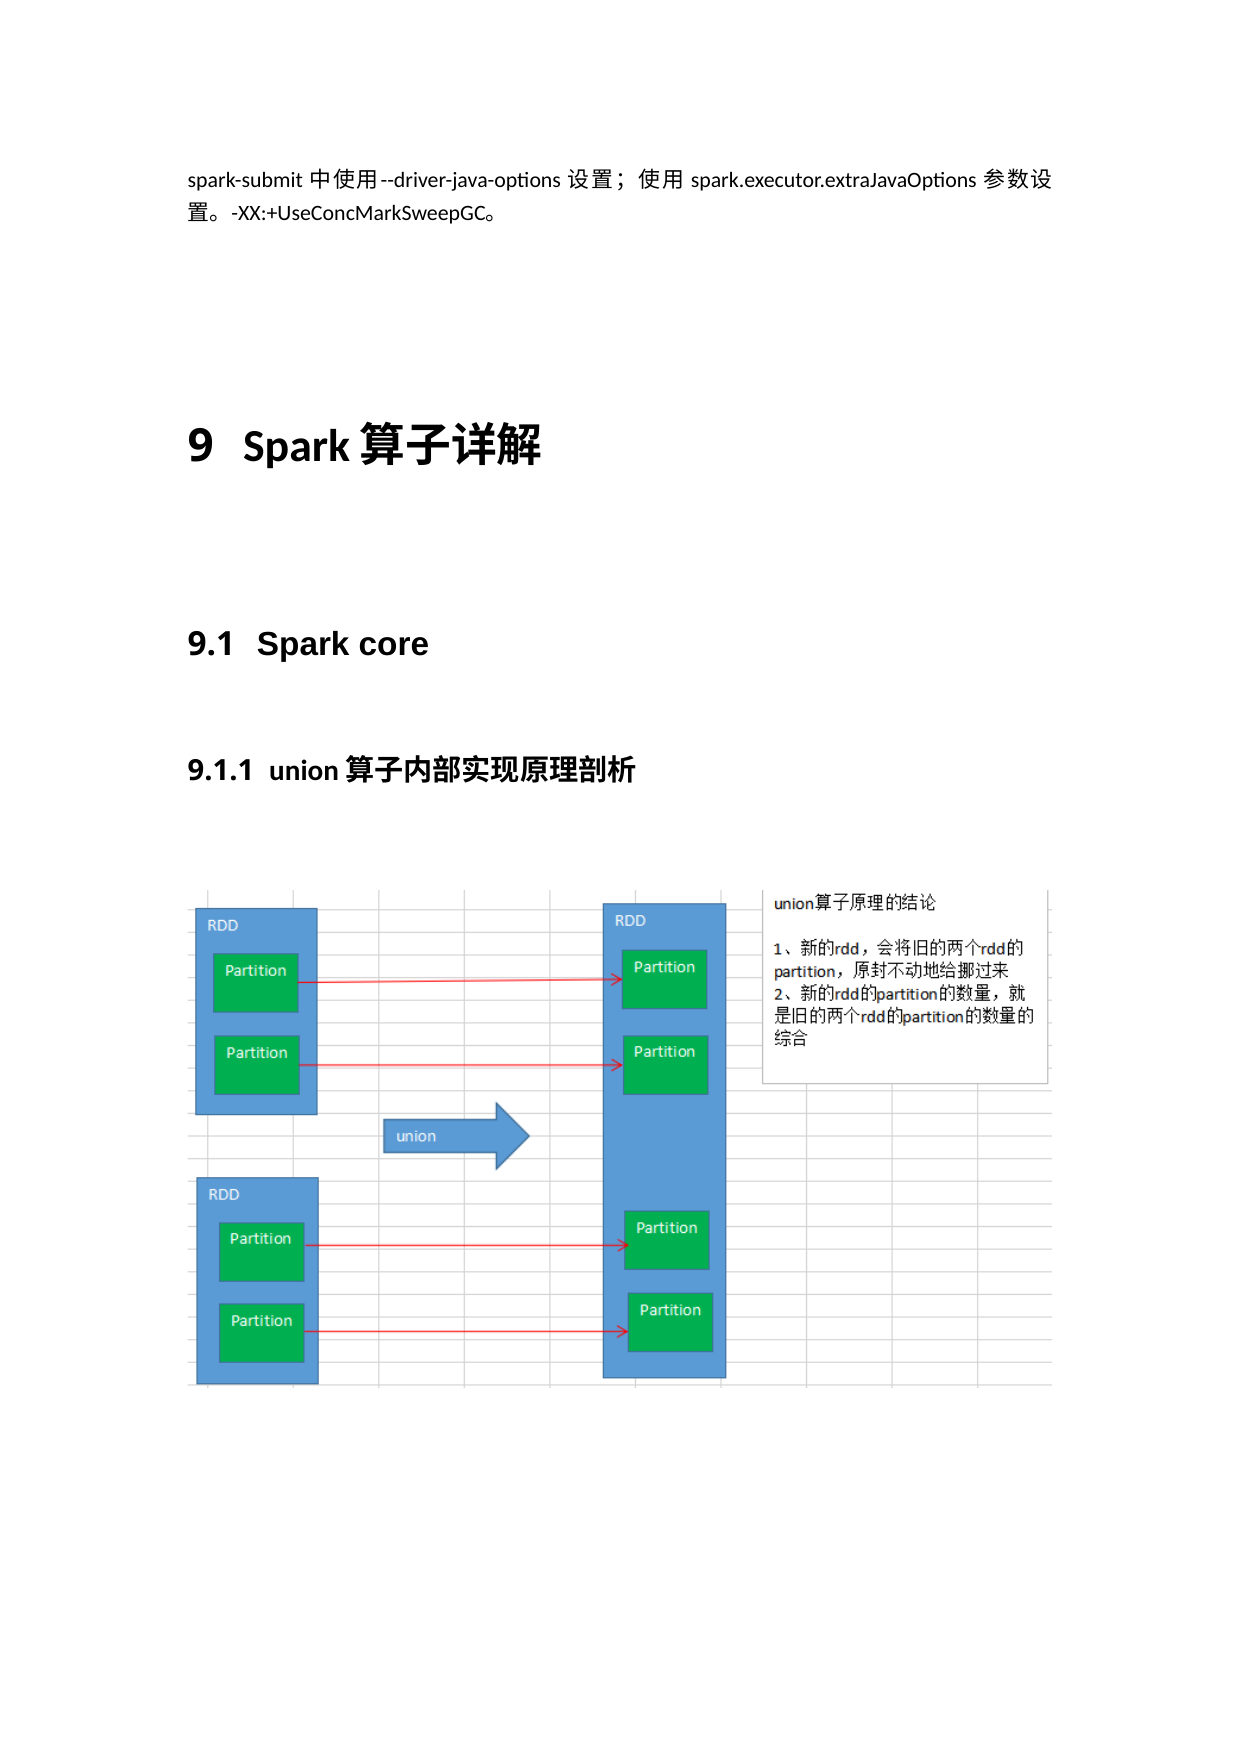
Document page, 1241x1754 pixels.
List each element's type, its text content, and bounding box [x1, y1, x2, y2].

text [187, 162, 1053, 227]
subtitle Spark算子详解 [187, 392, 1053, 490]
subtitle Spark core [187, 617, 1053, 682]
subtitle union算子内部实现原理剖析 [187, 742, 1053, 807]
picture [187, 897, 1052, 1395]
